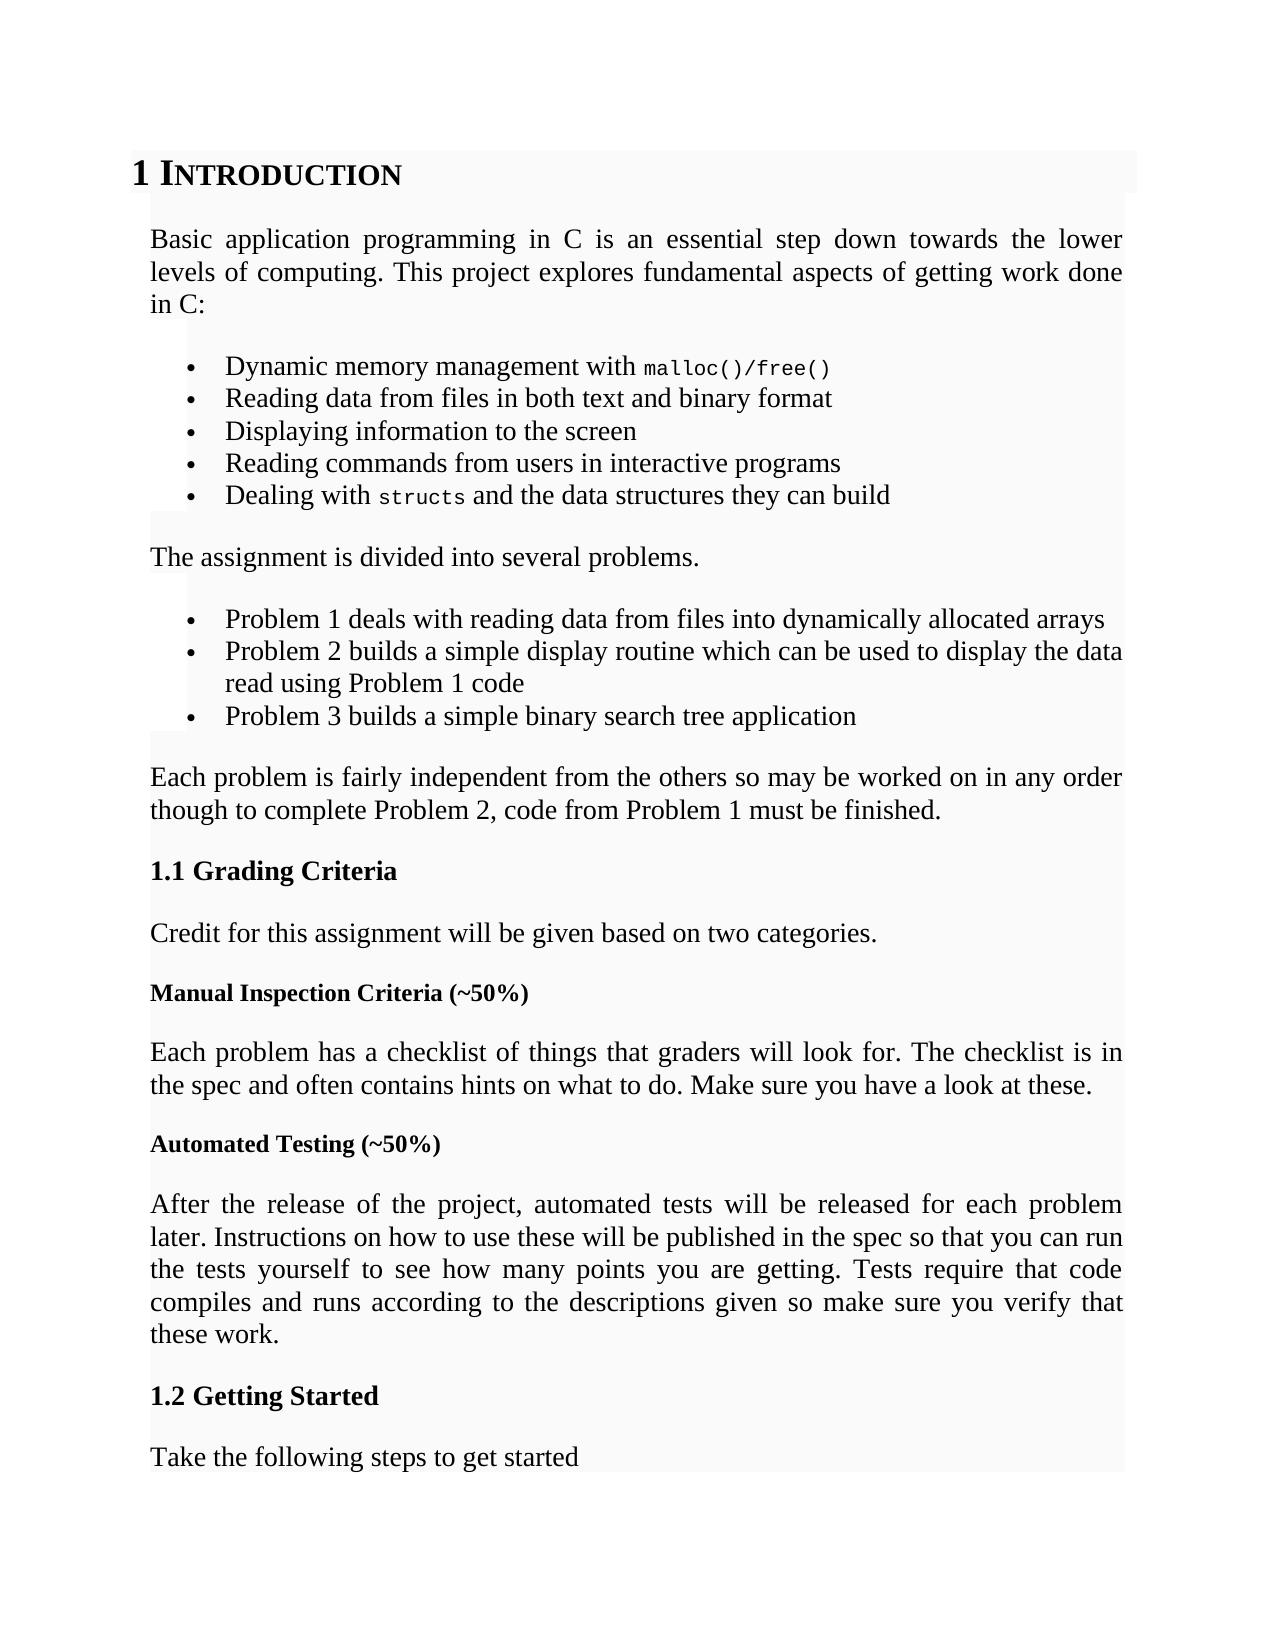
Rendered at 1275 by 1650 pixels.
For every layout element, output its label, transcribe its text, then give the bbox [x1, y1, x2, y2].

text The assignment is divided into several problems. [150, 540, 1125, 573]
subtitle 1.2 Getting Started [150, 1378, 1125, 1411]
text Take the following steps to get started [150, 1440, 1125, 1472]
text Each problem has a checklist of things that graders will look for. The checklist is in the spec and often contains hints on what to do. Make sure you have a look at these. [150, 1036, 1125, 1100]
text Each problem is fairly independent from the others so may be worked on in any order though to complete Problem 2, code from Problem 1 must be finished. [150, 761, 1125, 825]
text Basic application programming in C is an essential step down towards the lower levels of computing. This project explores fundamental aspects of getting work done in C: [150, 222, 1125, 319]
subtitle Manual Inspection Criteria (~50%) [150, 978, 1125, 1006]
list Dynamic memory management with malloc()/free() [187, 349, 1125, 381]
list Problem 2 builds a simple display routine which can be used to display the data read using Problem 1 code [187, 634, 1125, 699]
subtitle 1 Introduction [131, 150, 1137, 193]
subtitle Automated Testing (~50%) [150, 1129, 1125, 1158]
list Problem 1 deals with reading data from files into dynamically allocated arrays [187, 602, 1125, 634]
list Reading data from files in both text and binary format [187, 381, 1125, 414]
text Credit for this assignment will be given based on two categories. [150, 916, 1125, 948]
list Problem 3 builds a simple binary search tree application [187, 699, 1125, 731]
list Reading commands from users in interactive programs [187, 446, 1125, 478]
subtitle 1.1 Grading Criteria [150, 854, 1125, 887]
list Displaying information to the screen [187, 414, 1125, 446]
list Dealing with structs and the data structures they can build [187, 478, 1125, 511]
text After the release of the project, automated tests will be released for each problem later. Instructions on how to use these will be published in the spec so that you can run the tests yourself to see how many points you are getting. Tests require that code compiles and runs according to the descriptions given so make sure you verify that these work. [150, 1187, 1125, 1349]
